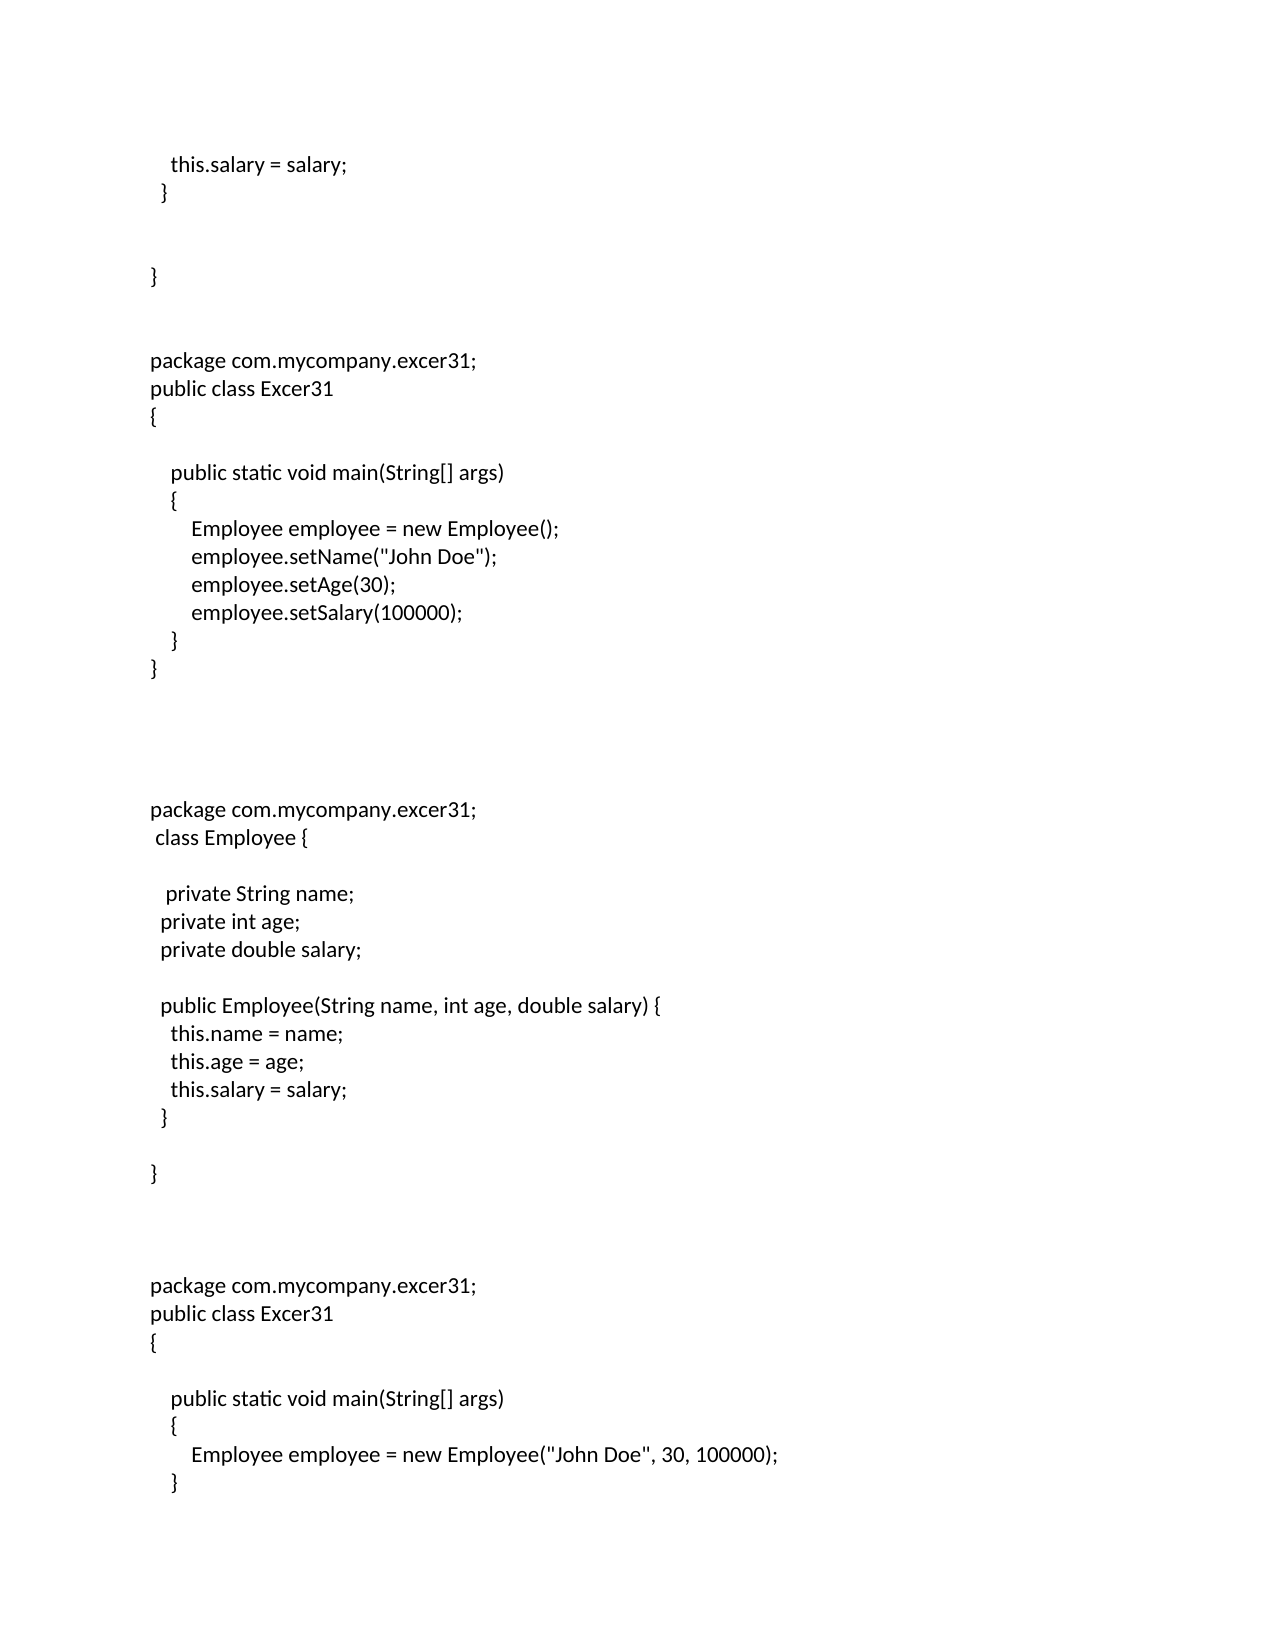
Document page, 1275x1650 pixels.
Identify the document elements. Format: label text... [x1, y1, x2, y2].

text public static void main(String[] args) [150, 1384, 1125, 1412]
text { [150, 402, 1125, 430]
text public class Excer31 [150, 374, 1125, 402]
text public static void main(String[] args) [150, 458, 1125, 486]
text employee.setAge(30); [150, 570, 1125, 598]
text } [150, 1159, 1125, 1187]
text this.age = age; [150, 1047, 1125, 1075]
text public Employee(String name, int age, double salary) { [150, 991, 1125, 1019]
text this.salary = salary; [150, 150, 1125, 178]
text } [150, 654, 1125, 682]
text employee.setName("John Doe"); [150, 542, 1125, 570]
text this.name = name; [150, 1019, 1125, 1047]
text { [150, 1412, 1125, 1440]
text } [150, 626, 1125, 654]
text { [150, 486, 1125, 514]
text private double salary; [150, 935, 1125, 963]
text private String name; [150, 879, 1125, 907]
text { [150, 1328, 1125, 1356]
text class Employee { [150, 823, 1125, 851]
text Employee employee = new Employee(); [150, 514, 1125, 542]
text } [150, 1103, 1125, 1131]
text package com.mycompany.excer31; [150, 1272, 1125, 1299]
text package com.mycompany.excer31; [150, 346, 1125, 374]
text package com.mycompany.excer31; [150, 795, 1125, 823]
text } [150, 178, 1125, 206]
text } [150, 262, 1125, 290]
text private int age; [150, 907, 1125, 935]
text Employee employee = new Employee("John Doe", 30, 100000); [150, 1440, 1125, 1468]
text public class Excer31 [150, 1299, 1125, 1328]
text employee.setSalary(100000); [150, 598, 1125, 626]
text } [150, 1468, 1125, 1496]
text this.salary = salary; [150, 1075, 1125, 1103]
